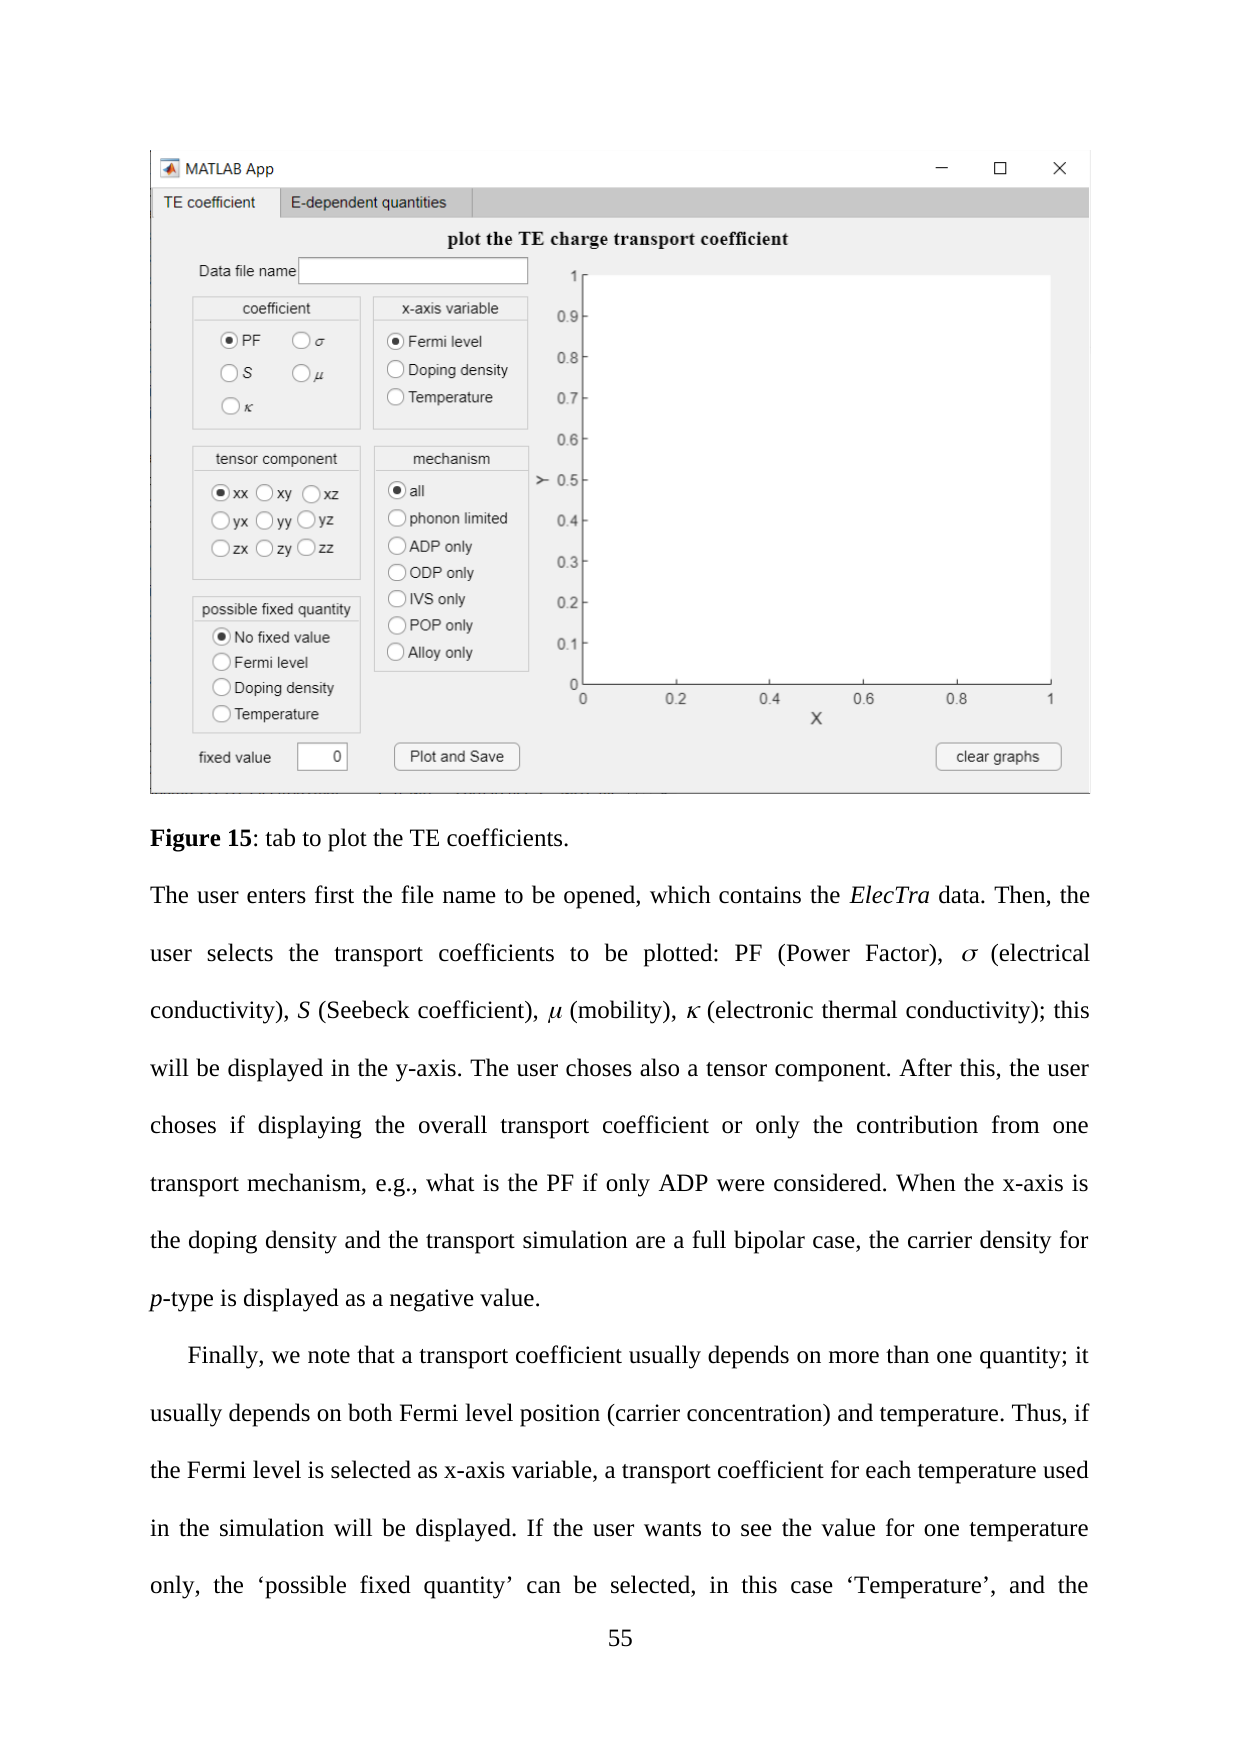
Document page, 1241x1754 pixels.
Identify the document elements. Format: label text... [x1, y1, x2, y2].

picture [150, 150, 1091, 794]
text Figure 15: tab to plot the TE coefficients. [150, 794, 1090, 851]
text The user enters first the file name to be opened, which contains the ElecTra data. Then, the user selects the transport coefficients to be plotted: PF (Power Factor), s (electrical conductivity), S (Seebeck coefficient), m (mobility), k (electronic thermal conductivity); this will be displayed in the y-axis. The user choses also a tensor component. After this, the user choses if displaying the overall transport coefficient or only the contribution from one transport mechanism, e.g., what is the PF if only ADP were considered. When the x-axis is the doping density and the transport simulation are a full bipolar case, the carrier density for p-type is displayed as a negative value. [150, 880, 1090, 1311]
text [150, 1340, 1090, 1599]
